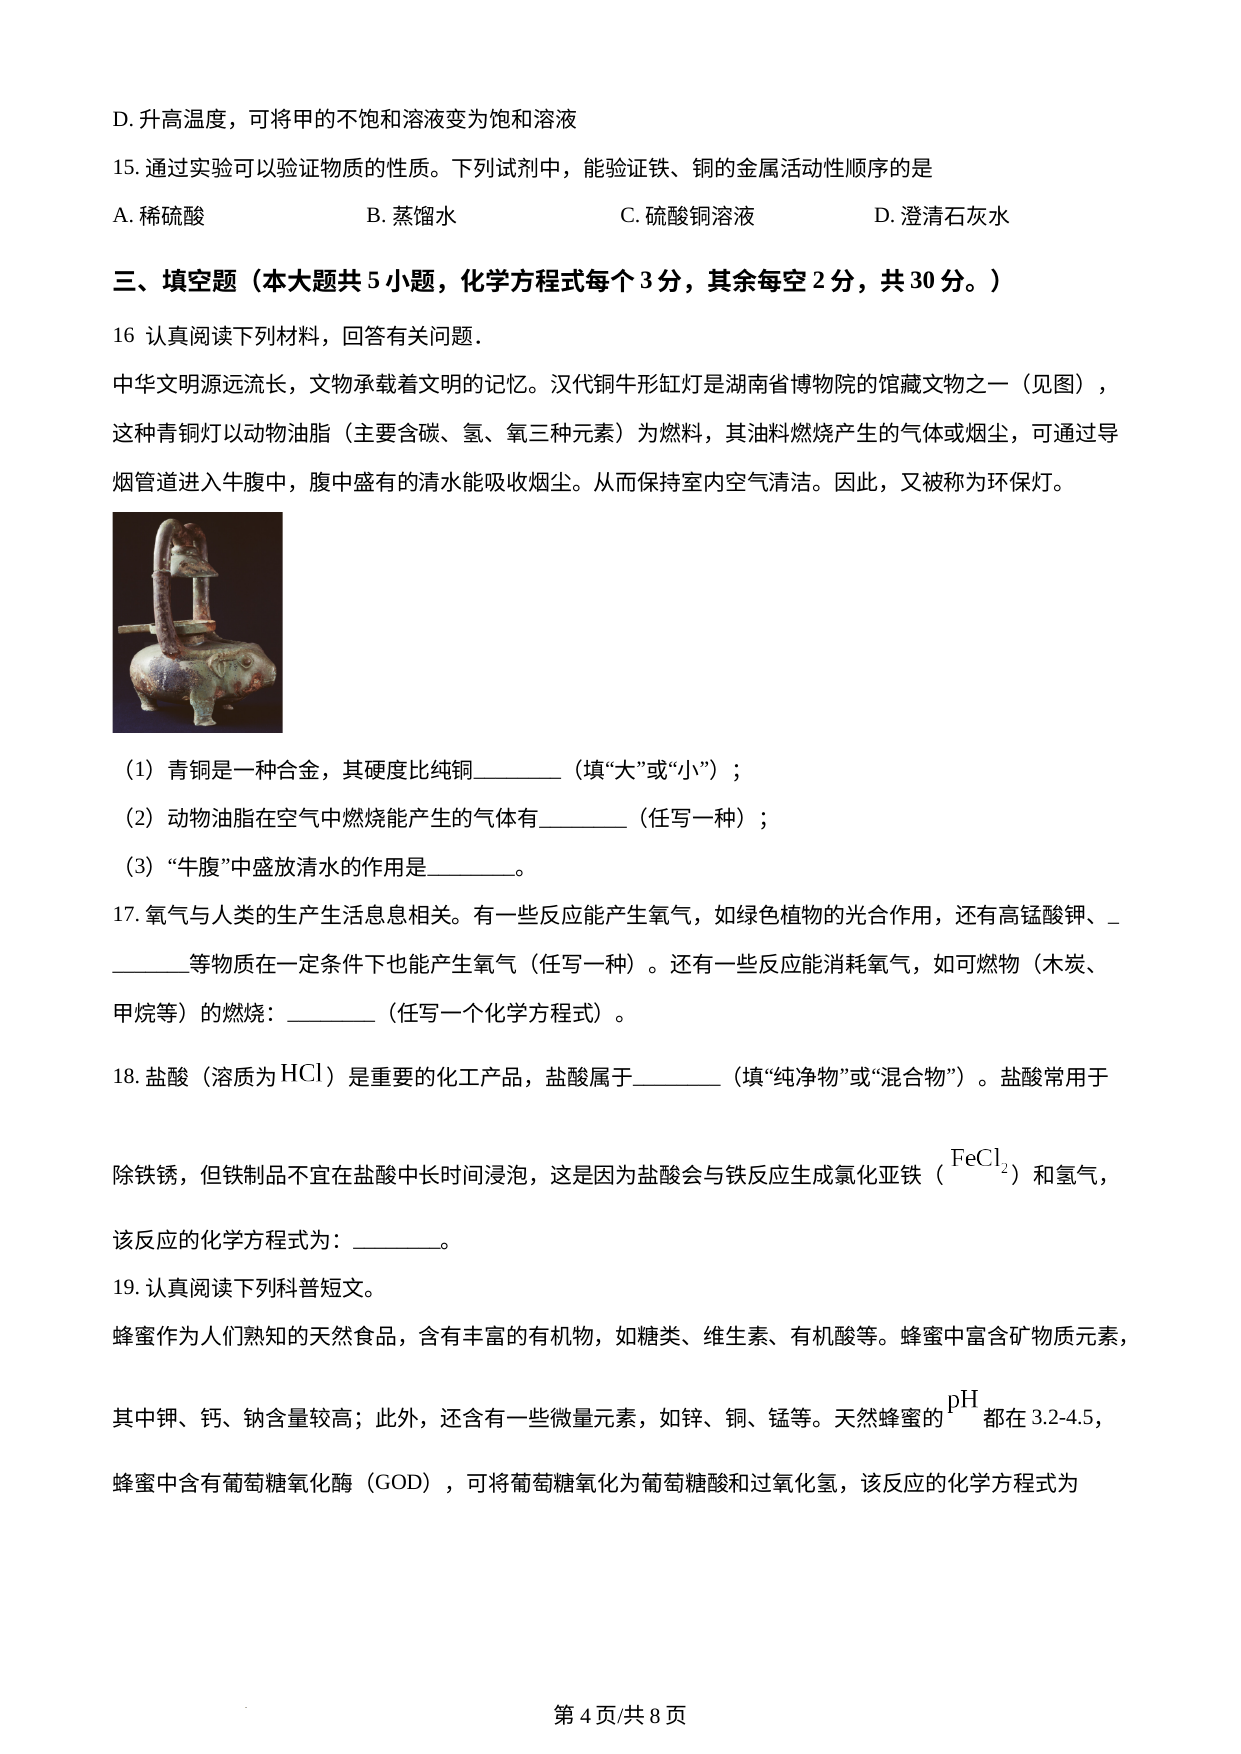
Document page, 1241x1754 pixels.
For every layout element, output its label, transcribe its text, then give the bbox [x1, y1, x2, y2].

text 19. 认真阅读下列科普短文。 [112, 1271, 1128, 1303]
text 15. 通过实验可以验证物质的性质。下列试剂中，能验证铁、铜的金属活动性顺序的是 [112, 150, 1128, 183]
text （2）动物油脂在空气中燃烧能产生的气体有________（任写一种）； [112, 801, 1128, 833]
text 17. 氧气与人类的生产生活息息相关。有一些反应能产生氧气，如绿色植物的光合作用，还有高锰酸钾、________等物质在一定条件下也能产生氧气（任写一种）。还有一些反应能消耗氧气，如可燃物（木炭、甲烷等）的燃烧：________（任写一个化学方程式）。 [112, 898, 1128, 1028]
text 中华文明源远流长，文物承载着文明的记忆。汉代铜牛形缸灯是湖南省博物院的馆藏文物之一（见图），这种青铜灯以动物油脂（主要含碳、氢、氧三种元素）为燃料，其油料燃烧产生的气体或烟尘，可通过导烟管道进入牛腹中，腹中盛有的清水能吸收烟尘。从而保持室内空气清洁。因此，又被称为环保灯。 [112, 367, 1128, 497]
picture [112, 512, 283, 733]
text 16 认真阅读下列材料，回答有关问题． [112, 318, 1128, 351]
text （1）青铜是一种合金，其硬度比纯铜________（填“大”或“小”）； [112, 753, 1128, 785]
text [112, 1319, 1128, 1498]
text 三、填空题（本大题共5小题，化学方程式每个3分，其余每空2分，共30分。） [112, 247, 1128, 312]
text 18. 盐酸（溶质为）是重要的化工产品，盐酸属于________（填“纯净物”或“混合物”）。盐酸常用于除铁锈，但铁制品不宜在盐酸中长时间浸泡，这是因为盐酸会与铁反应生成氯化亚铁（）和氢气，该反应的化学方程式为：________。 [112, 1043, 1128, 1255]
text A. 稀硫酸 B. 蒸馏水 C. 硫酸铜溶液 D. 澄清石灰水 [112, 198, 1128, 231]
text D. 升高温度，可将甲的不饱和溶液变为饱和溶液 [112, 102, 1128, 134]
text （3）“牛腹”中盛放清水的作用是________。 [112, 849, 1128, 882]
